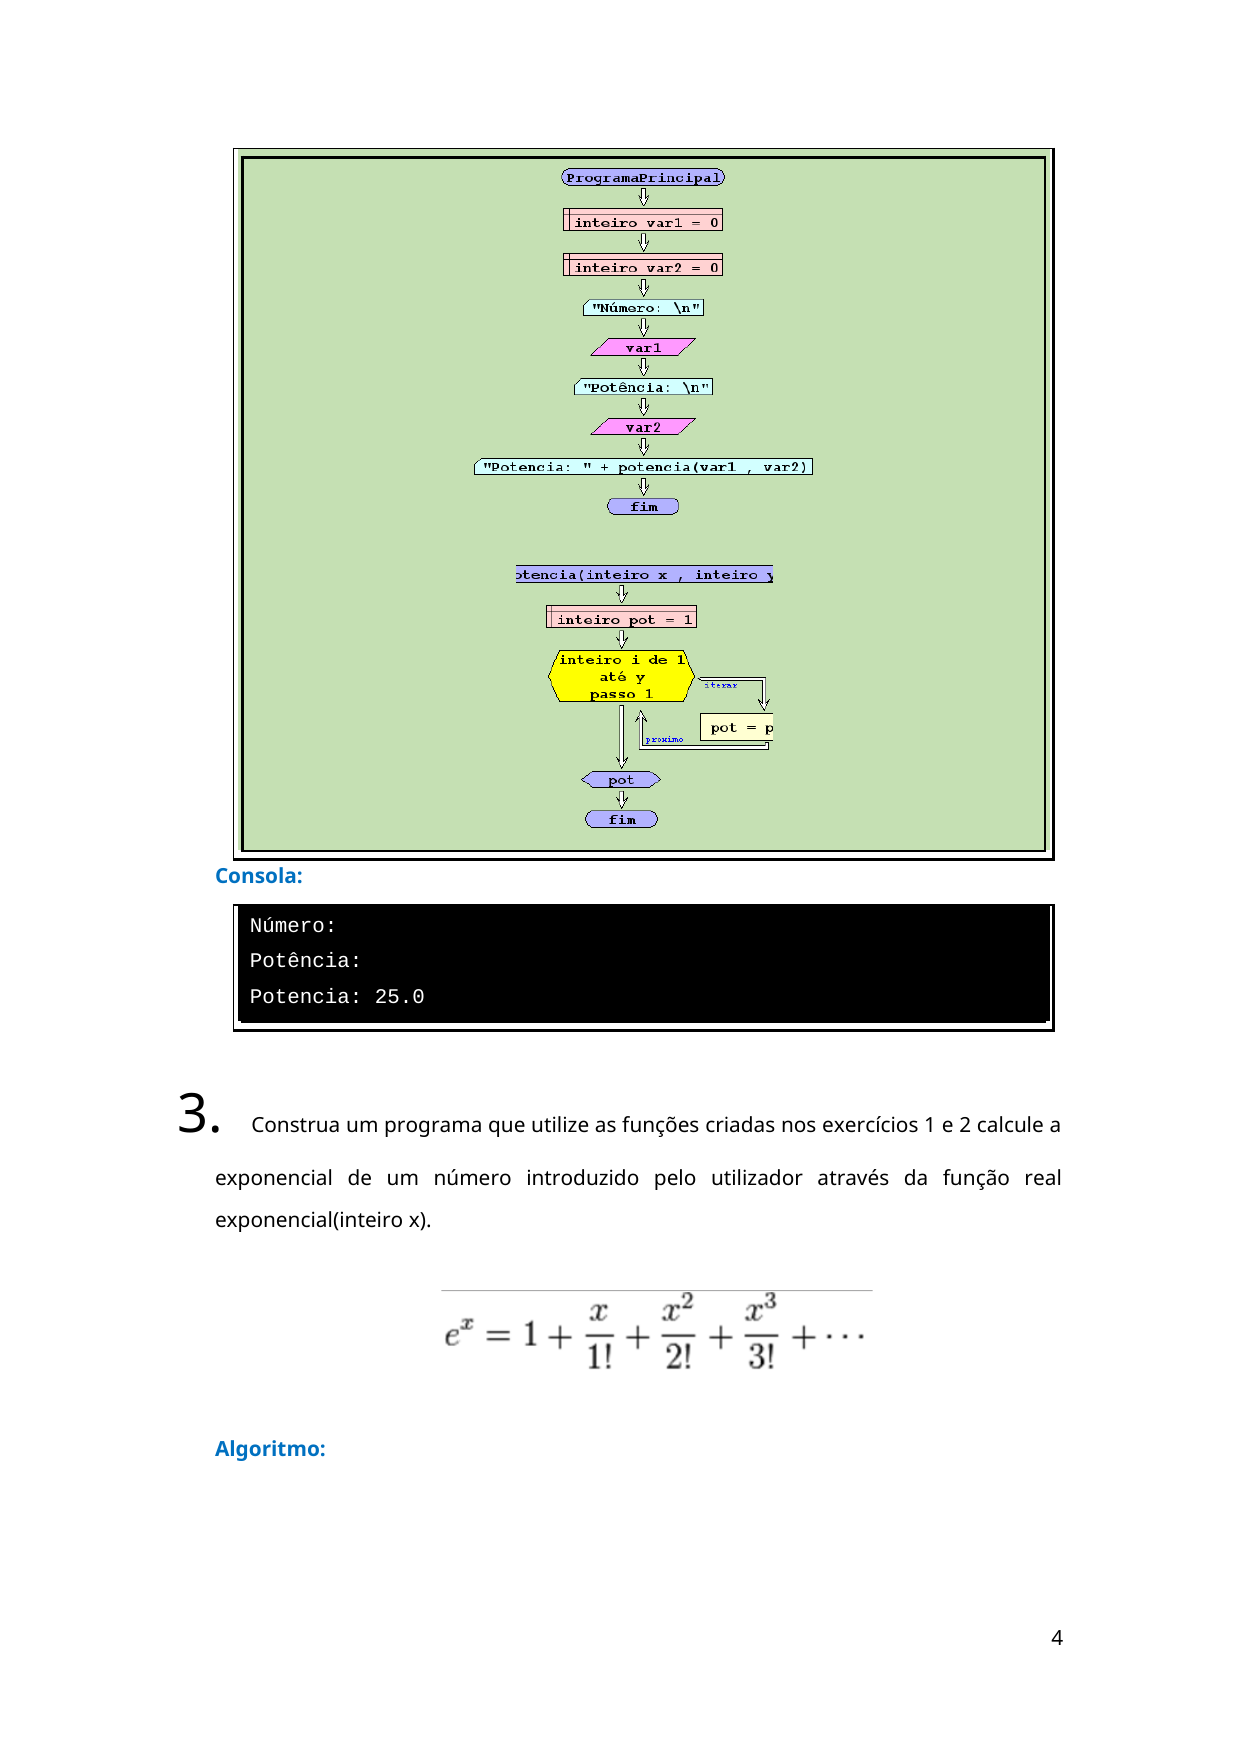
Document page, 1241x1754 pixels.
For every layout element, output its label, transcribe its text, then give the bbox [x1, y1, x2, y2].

picture [441, 1290, 873, 1378]
table_header Número: Potência: Potencia: 25.0 [238, 906, 1050, 1021]
picture [444, 158, 843, 839]
table_header [238, 149, 1050, 850]
text Consola: [215, 861, 1063, 890]
list Construa um programa que utilize as funções criadas nos exercícios 1 e 2 calcule a exponencial de um número introduzido pelo utilizador através da função real exponencial(inteiro x). [177, 1075, 1063, 1234]
text Algoritmo: [215, 1434, 1063, 1463]
